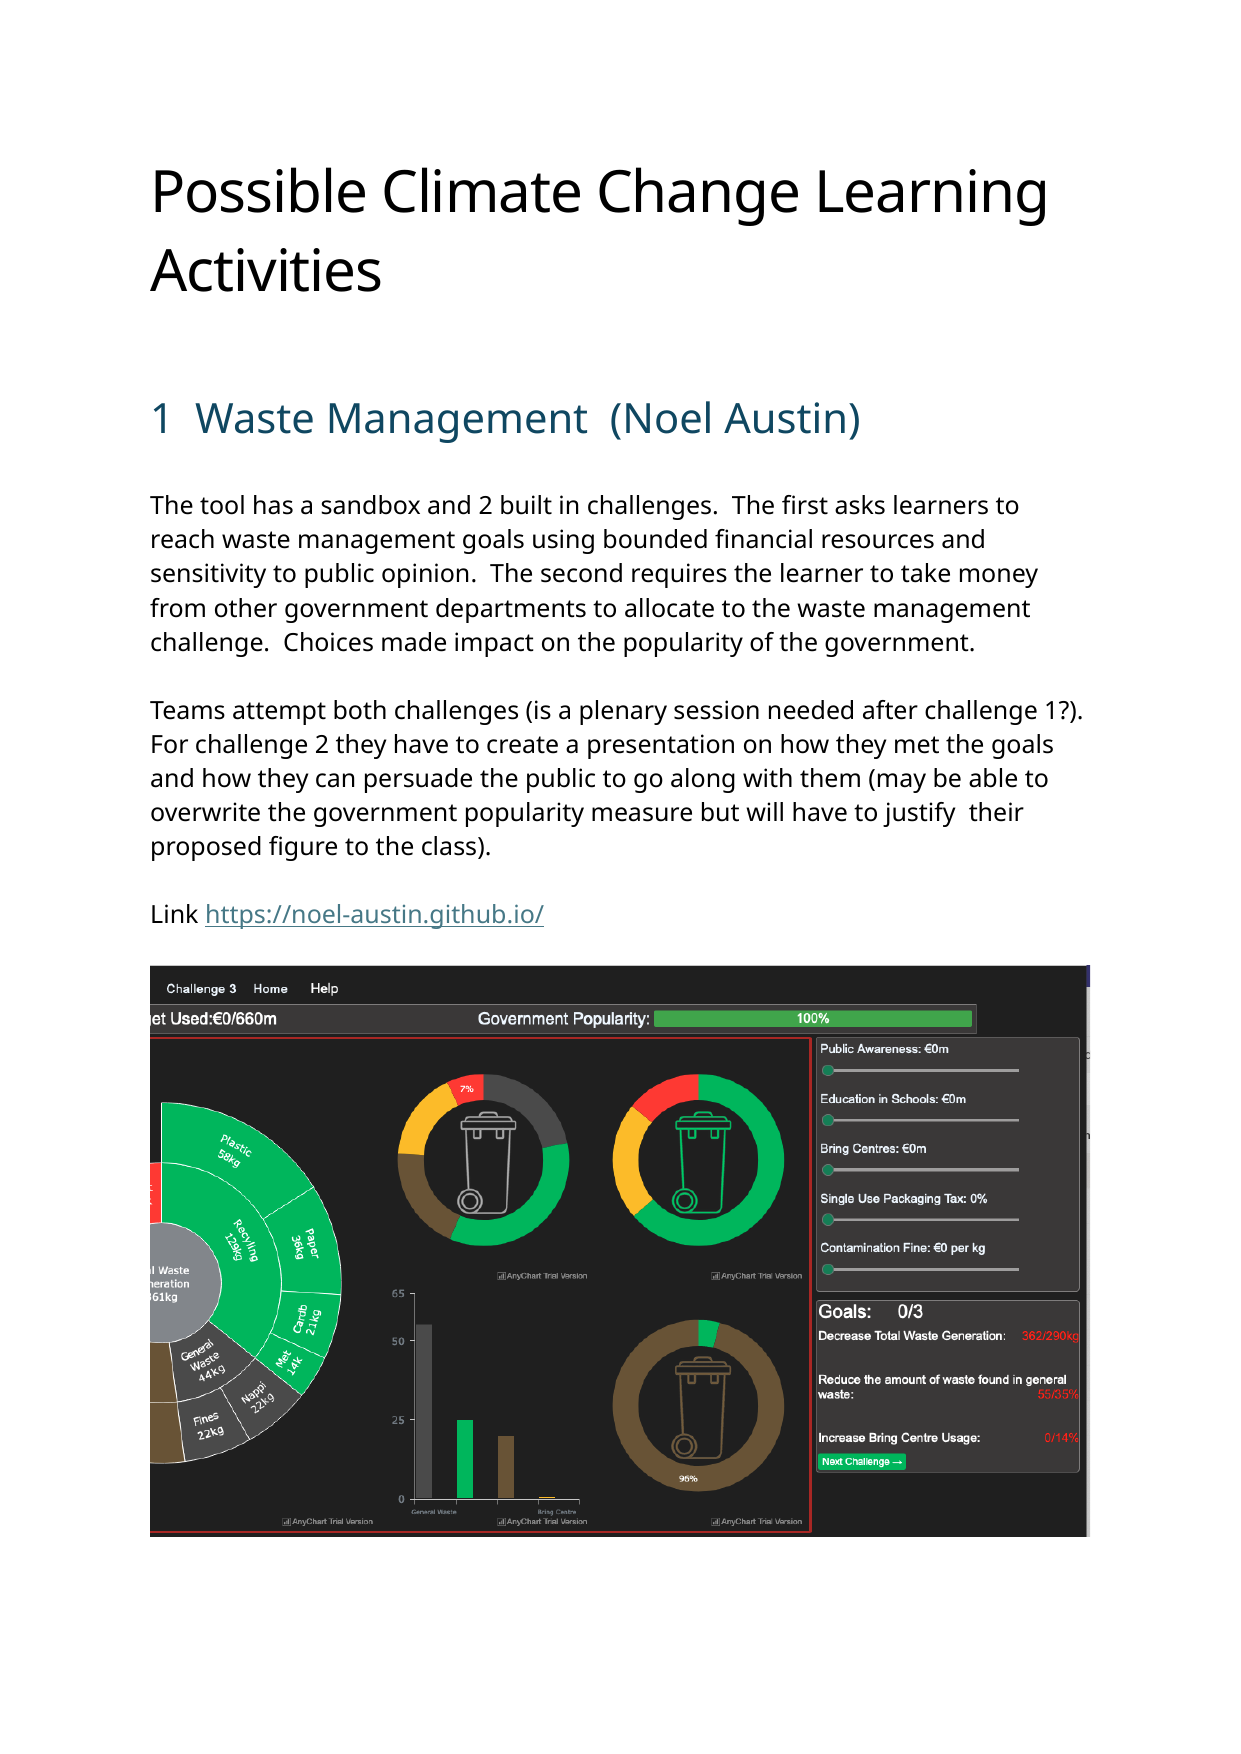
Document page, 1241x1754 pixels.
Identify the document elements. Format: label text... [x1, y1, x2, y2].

title Possible Climate Change Learning Activities [150, 150, 1090, 309]
text The tool has a sandbox and 2 built in challenges. The first asks learners to reach waste management goals using bounded financial resources and sensitivity to public opinion. The second requires the learner to take money from other government departments to allocate to the waste management challenge. Choices made impact on the popularity of the government. [150, 488, 1090, 658]
text Link https://noel-austin.github.io/ [150, 897, 1090, 931]
subtitle Waste Management (Noel Austin) [150, 389, 1090, 446]
text Teams attempt both challenges (is a plenary session needed after challenge 1?). For challenge 2 they have to create a presentation on how they met the goals and how they can persuade the public to go along with them (may be able to overwrite the government popularity measure but will have to justify their proposed figure to the class). [150, 692, 1090, 863]
picture [150, 965, 1091, 1537]
